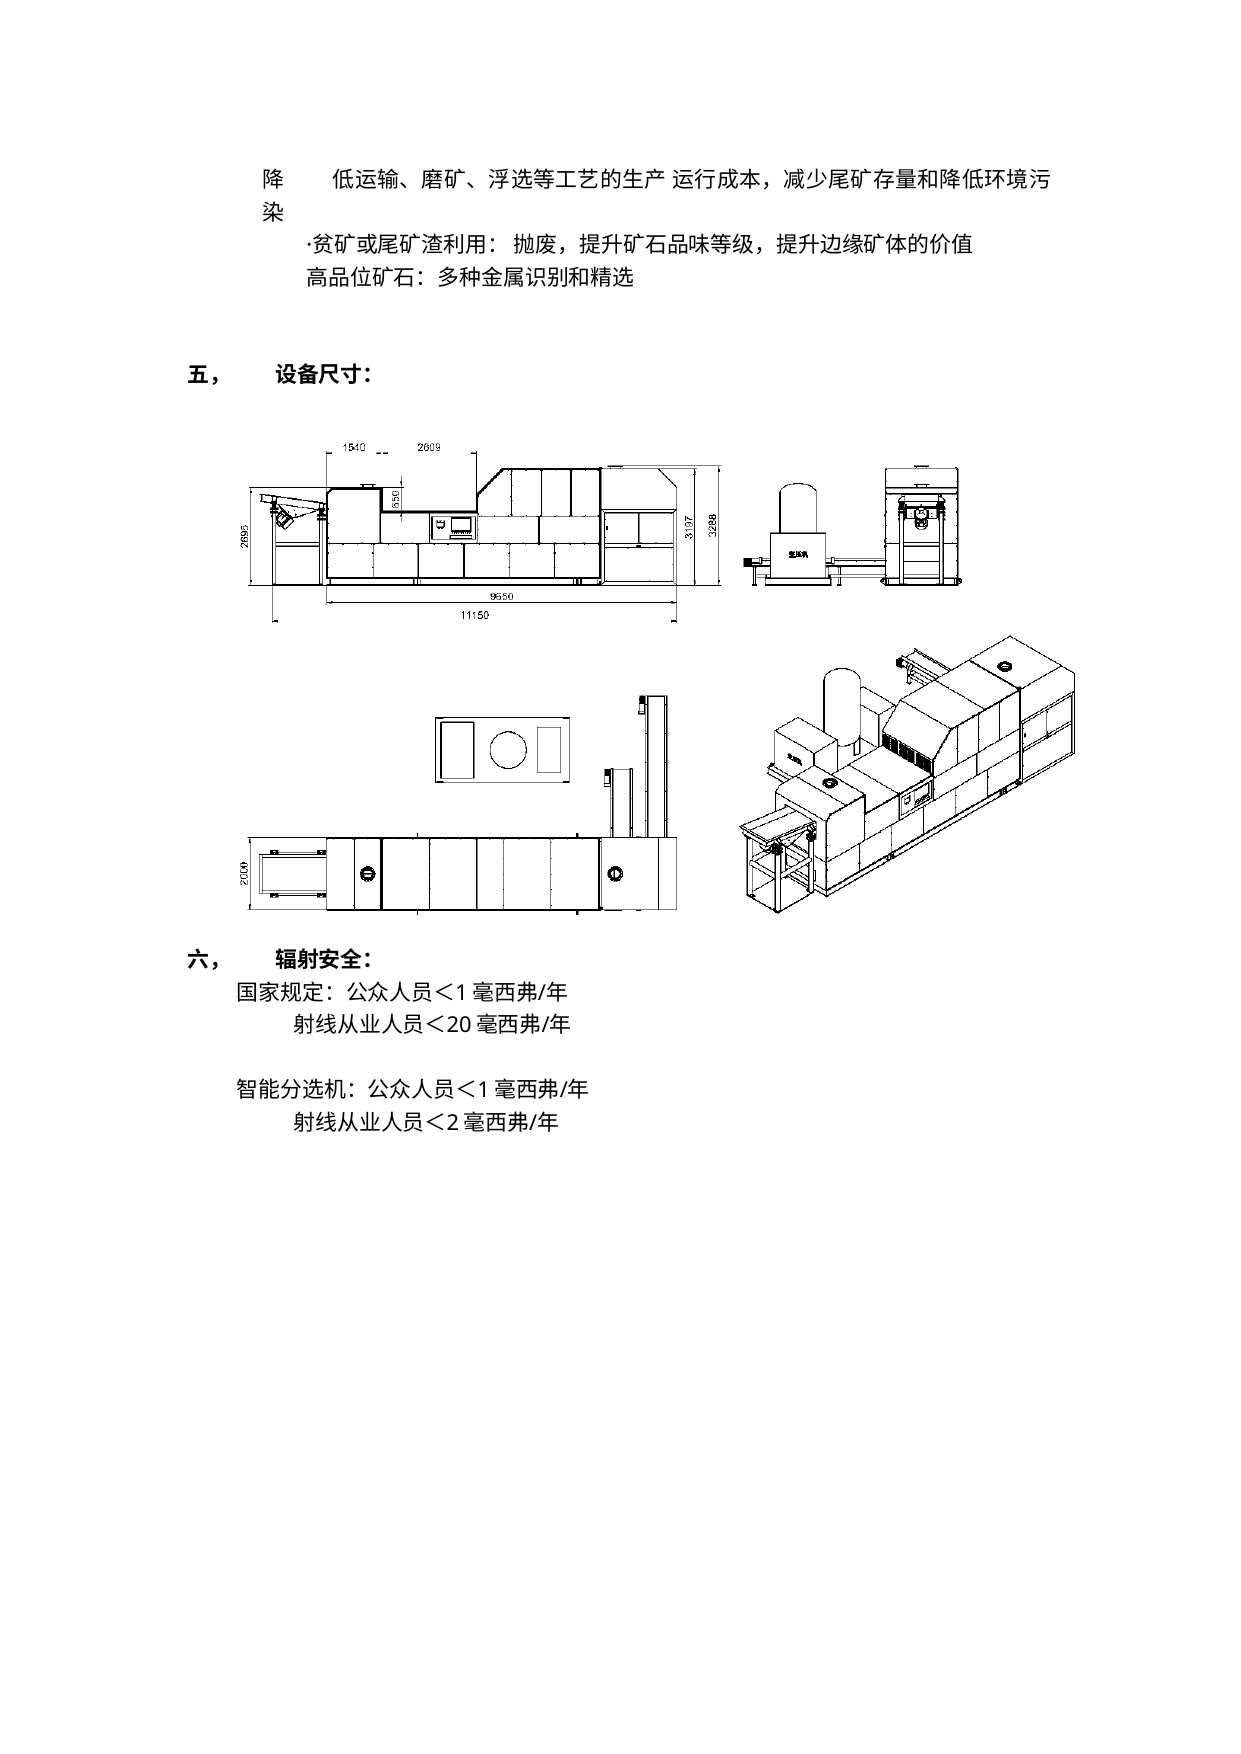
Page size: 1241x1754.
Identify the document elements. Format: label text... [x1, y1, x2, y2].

list 国家规定：公众人员＜1毫西弗/年 [225, 974, 1053, 1007]
picture [225, 422, 1091, 929]
list 辐射安全： [187, 942, 1053, 974]
list 高品位矿石：多种金属识别和精选 [262, 259, 1053, 292]
list 设备尺寸： [187, 357, 1053, 389]
list 射线从业人员＜2毫西弗/年 [225, 1104, 1053, 1137]
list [262, 162, 1053, 227]
list ·贫矿或尾矿渣利用： 抛废，提升矿石品味等级，提升边缘矿体的价值 [262, 227, 1053, 259]
list 射线从业人员＜20毫西弗/年 [225, 1007, 1053, 1039]
list 智能分选机：公众人员＜1毫西弗/年 [225, 1072, 1053, 1104]
